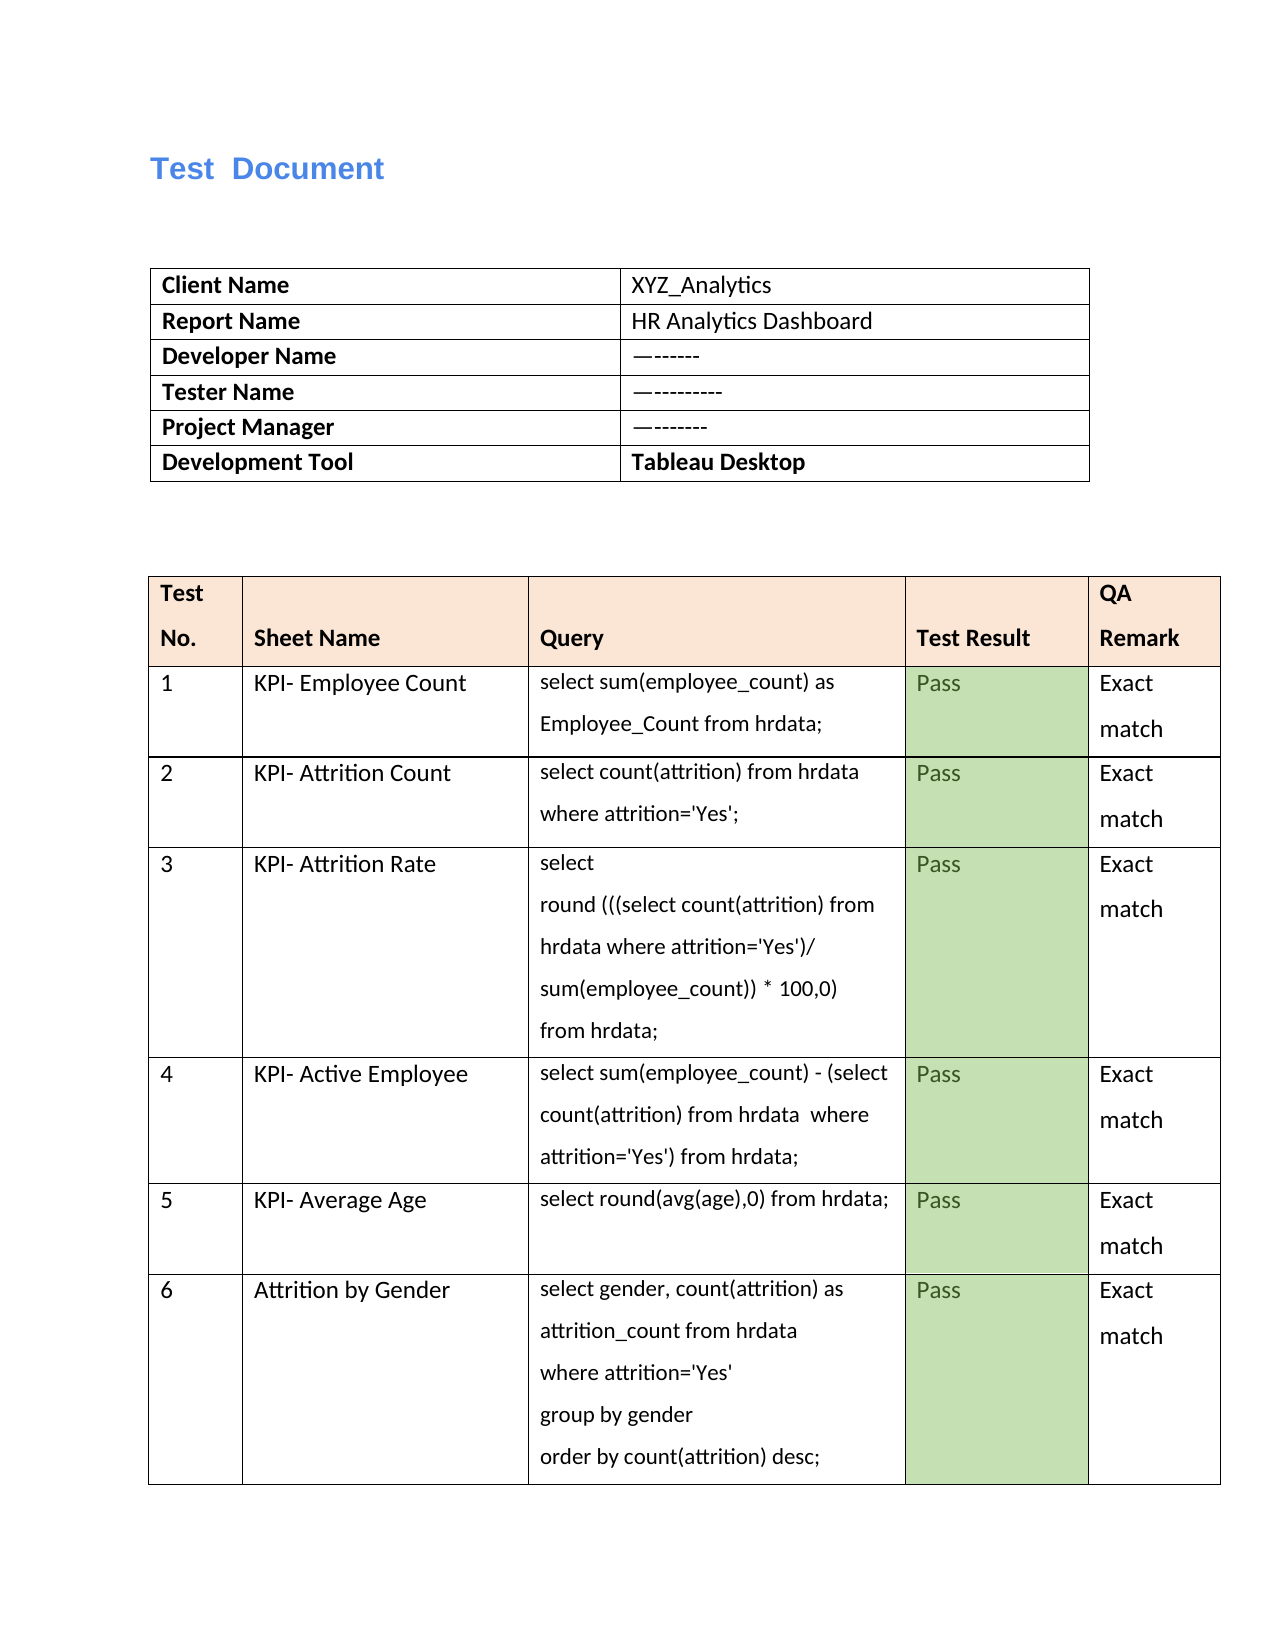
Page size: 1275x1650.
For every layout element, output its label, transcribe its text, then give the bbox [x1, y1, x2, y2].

table_header Client Name [151, 269, 620, 304]
table_cell Exact match [1089, 1058, 1220, 1183]
table_cell Pass [906, 848, 1088, 1057]
table_cell select round (((select count(attrition) from hrdata where attrition='Yes')/ sum(employee_count)) * 100,0) from hrdata; [529, 848, 905, 1057]
table_header Test No. [149, 577, 242, 666]
table_cell select sum(employee_count) - (select count(attrition) from hrdata where attrition='Yes') from hrdata; [529, 1058, 905, 1183]
table_cell Exact match [1089, 758, 1220, 847]
table_cell KPI- Employee Count [243, 667, 528, 756]
table_cell Exact match [1089, 1275, 1220, 1484]
table_header Sheet Name [243, 577, 528, 666]
table_cell —--------- [621, 376, 1089, 410]
table_cell select count(attrition) from hrdata where attrition='Yes'; [529, 758, 905, 847]
table_cell 6 [149, 1275, 242, 1484]
table_cell Tester Name [151, 376, 620, 410]
table_cell —------- [621, 411, 1089, 445]
table_cell Developer Name [151, 340, 620, 374]
table_cell Pass [906, 758, 1088, 847]
table_cell 3 [149, 848, 242, 1057]
table_cell Project Manager [151, 411, 620, 445]
table_cell KPI- Average Age [243, 1184, 528, 1273]
table_cell 5 [149, 1184, 242, 1273]
table_cell Exact match [1089, 848, 1220, 1057]
table_cell Pass [906, 667, 1088, 756]
table_cell Pass [906, 1275, 1088, 1484]
table_cell KPI- Attrition Rate [243, 848, 528, 1057]
table_cell Pass [906, 1184, 1088, 1273]
table_cell 2 [149, 758, 242, 847]
table_cell Exact match [1089, 1184, 1220, 1273]
table_cell Development Tool [151, 446, 620, 481]
table_cell Attrition by Gender [243, 1275, 528, 1484]
table_cell select round(avg(age),0) from hrdata; [529, 1184, 905, 1273]
text Test Document [150, 150, 1125, 186]
table_header QA Remark [1089, 577, 1220, 666]
table_header Test Result [906, 577, 1088, 666]
table_cell KPI- Active Employee [243, 1058, 528, 1183]
table_cell —------ [621, 340, 1089, 374]
table_cell HR Analytics Dashboard [621, 305, 1089, 339]
table_cell Report Name [151, 305, 620, 339]
table_cell 4 [149, 1058, 242, 1183]
table_cell select gender, count(attrition) as attrition_count from hrdata where attrition='Yes' group by gender order by count(attrition) desc; [529, 1275, 905, 1484]
table_header Query [529, 577, 905, 666]
table_cell select sum(employee_count) as Employee_Count from hrdata; [529, 667, 905, 756]
table_cell Pass [906, 1058, 1088, 1183]
table_cell KPI- Attrition Count [243, 758, 528, 847]
table_header XYZ_Analytics [621, 269, 1089, 304]
table_cell Exact match [1089, 667, 1220, 756]
table_cell Tableau Desktop [621, 446, 1089, 481]
table_cell 1 [149, 667, 242, 756]
